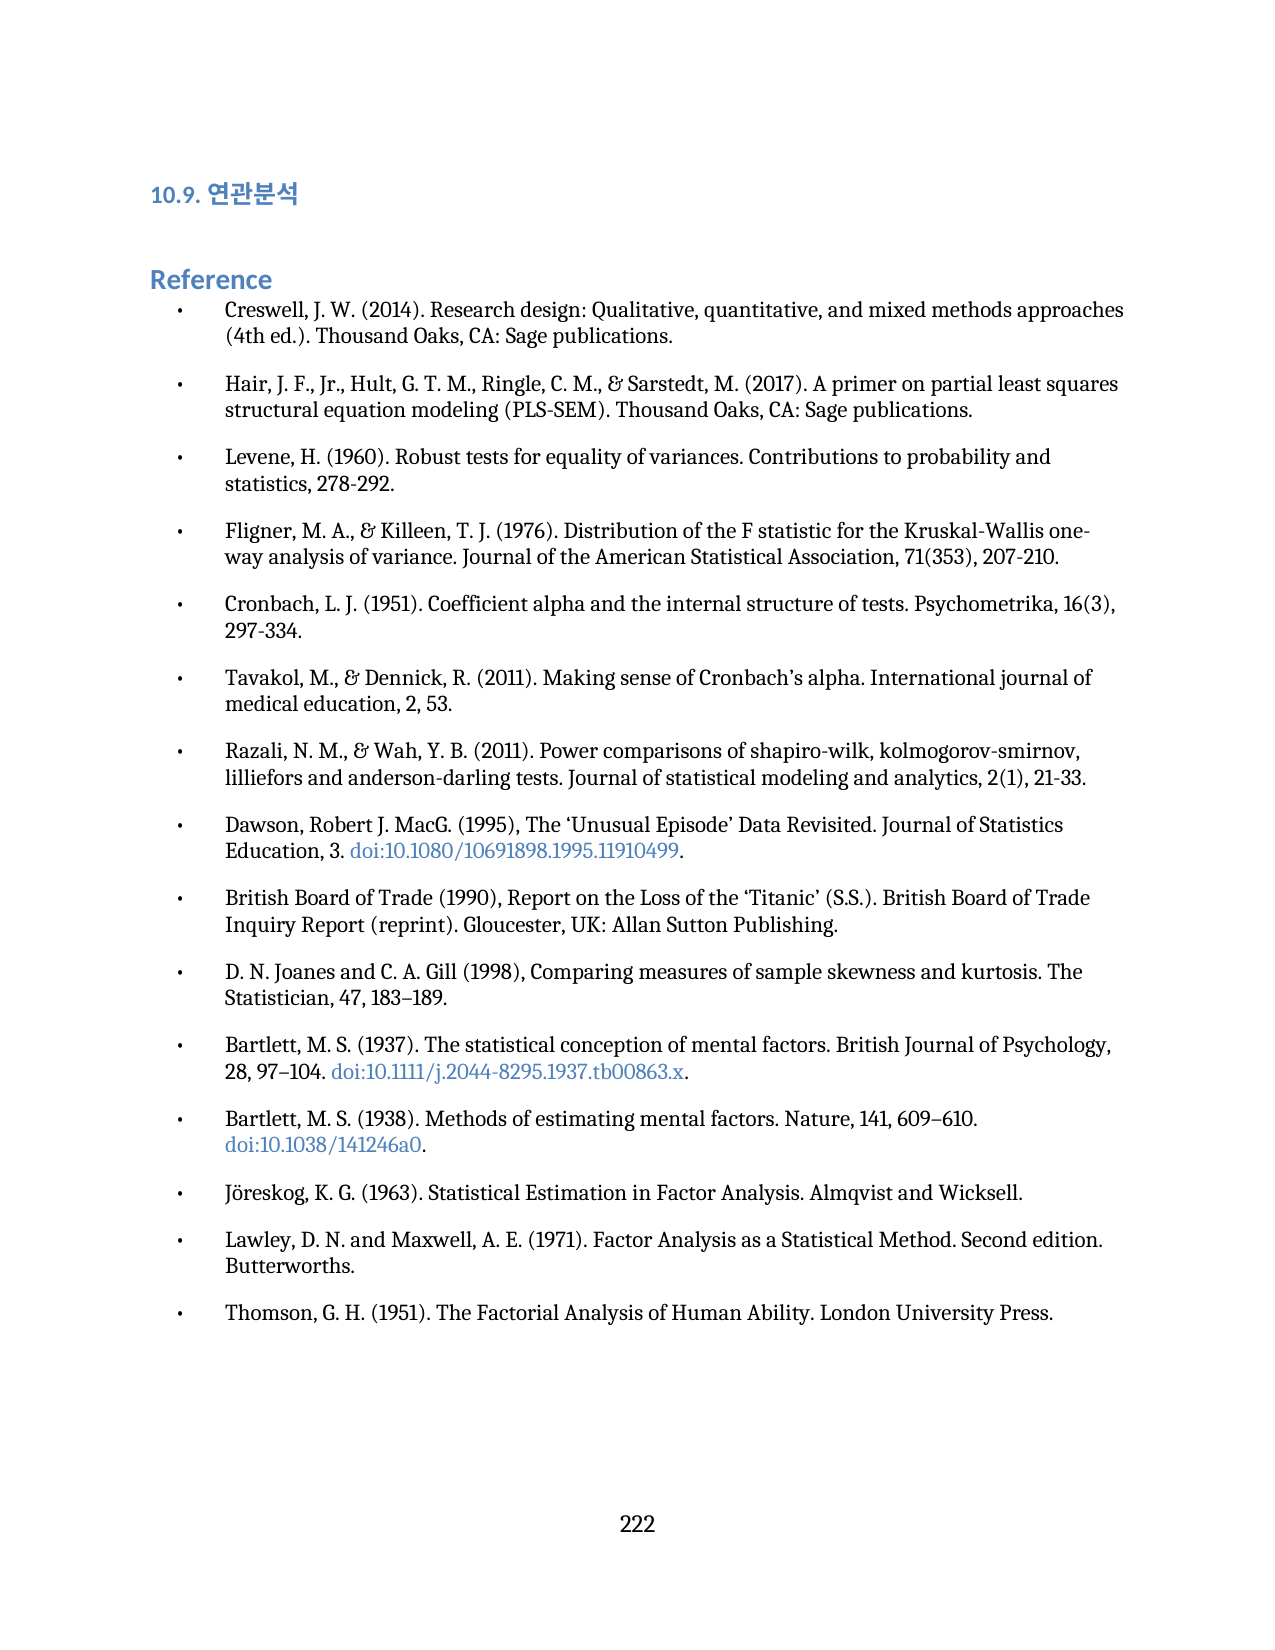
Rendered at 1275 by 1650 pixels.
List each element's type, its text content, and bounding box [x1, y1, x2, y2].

list Dawson, Robert J. MacG. (1995), The ‘Unusual Episode’ Data Revisited. Journal of Statistics Education, 3. doi:10.1080/10691898.1995.11910499. [175, 812, 1125, 864]
list Creswell, J. W. (2014). Research design: Qualitative, quantitative, and mixed methods approaches (4th ed.). Thousand Oaks, CA: Sage publications. [175, 297, 1125, 349]
list Bartlett, M. S. (1938). Methods of estimating mental factors. Nature, 141, 609–610. doi:10.1038/141246a0. [175, 1106, 1125, 1158]
list Thomson, G. H. (1951). The Factorial Analysis of Human Ability. London University Press. [175, 1300, 1125, 1326]
list British Board of Trade (1990), Report on the Loss of the ‘Titanic’ (S.S.). British Board of Trade Inquiry Report (reprint). Gloucester, UK: Allan Sutton Publishing. [175, 885, 1125, 938]
list Fligner, M. A., & Killeen, T. J. (1976). Distribution of the F statistic for the Kruskal-Wallis one-way analysis of variance. Journal of the American Statistical Association, 71(353), 207-210. [175, 517, 1125, 570]
list Levene, H. (1960). Robust tests for equality of variances. Contributions to probability and statistics, 278-292. [175, 444, 1125, 497]
list Bartlett, M. S. (1937). The statistical conception of mental factors. British Journal of Psychology, 28, 97–104. doi:10.1111/j.2044-8295.1937.tb00863.x. [175, 1032, 1125, 1085]
list Jöreskog, K. G. (1963). Statistical Estimation in Factor Analysis. Almqvist and Wicksell. [175, 1179, 1125, 1206]
list Hair, J. F., Jr., Hult, G. T. M., Ringle, C. M., & Sarstedt, M. (2017). A primer on partial least squares structural equation modeling (PLS-SEM). Thousand Oaks, CA: Sage publications. [175, 370, 1125, 423]
list Lawley, D. N. and Maxwell, A. E. (1971). Factor Analysis as a Statistical Method. Second edition. Butterworths. [175, 1227, 1125, 1279]
list Cronbach, L. J. (1951). Coefficient alpha and the internal structure of tests. Psychometrika, 16(3), 297-334. [175, 591, 1125, 644]
subtitle Reference [150, 261, 1125, 297]
list Tavakol, M., & Dennick, R. (2011). Making sense of Cronbach’s alpha. International journal of medical education, 2, 53. [175, 664, 1125, 717]
list D. N. Joanes and C. A. Gill (1998), Comparing measures of sample skewness and kurtosis. The Statistician, 47, 183–189. [175, 959, 1125, 1011]
subtitle 10.9. 연관분석 [150, 177, 1125, 211]
list Razali, N. M., & Wah, Y. B. (2011). Power comparisons of shapiro-wilk, kolmogorov-smirnov, lilliefors and anderson-darling tests. Journal of statistical modeling and analytics, 2(1), 21-33. [175, 738, 1125, 791]
